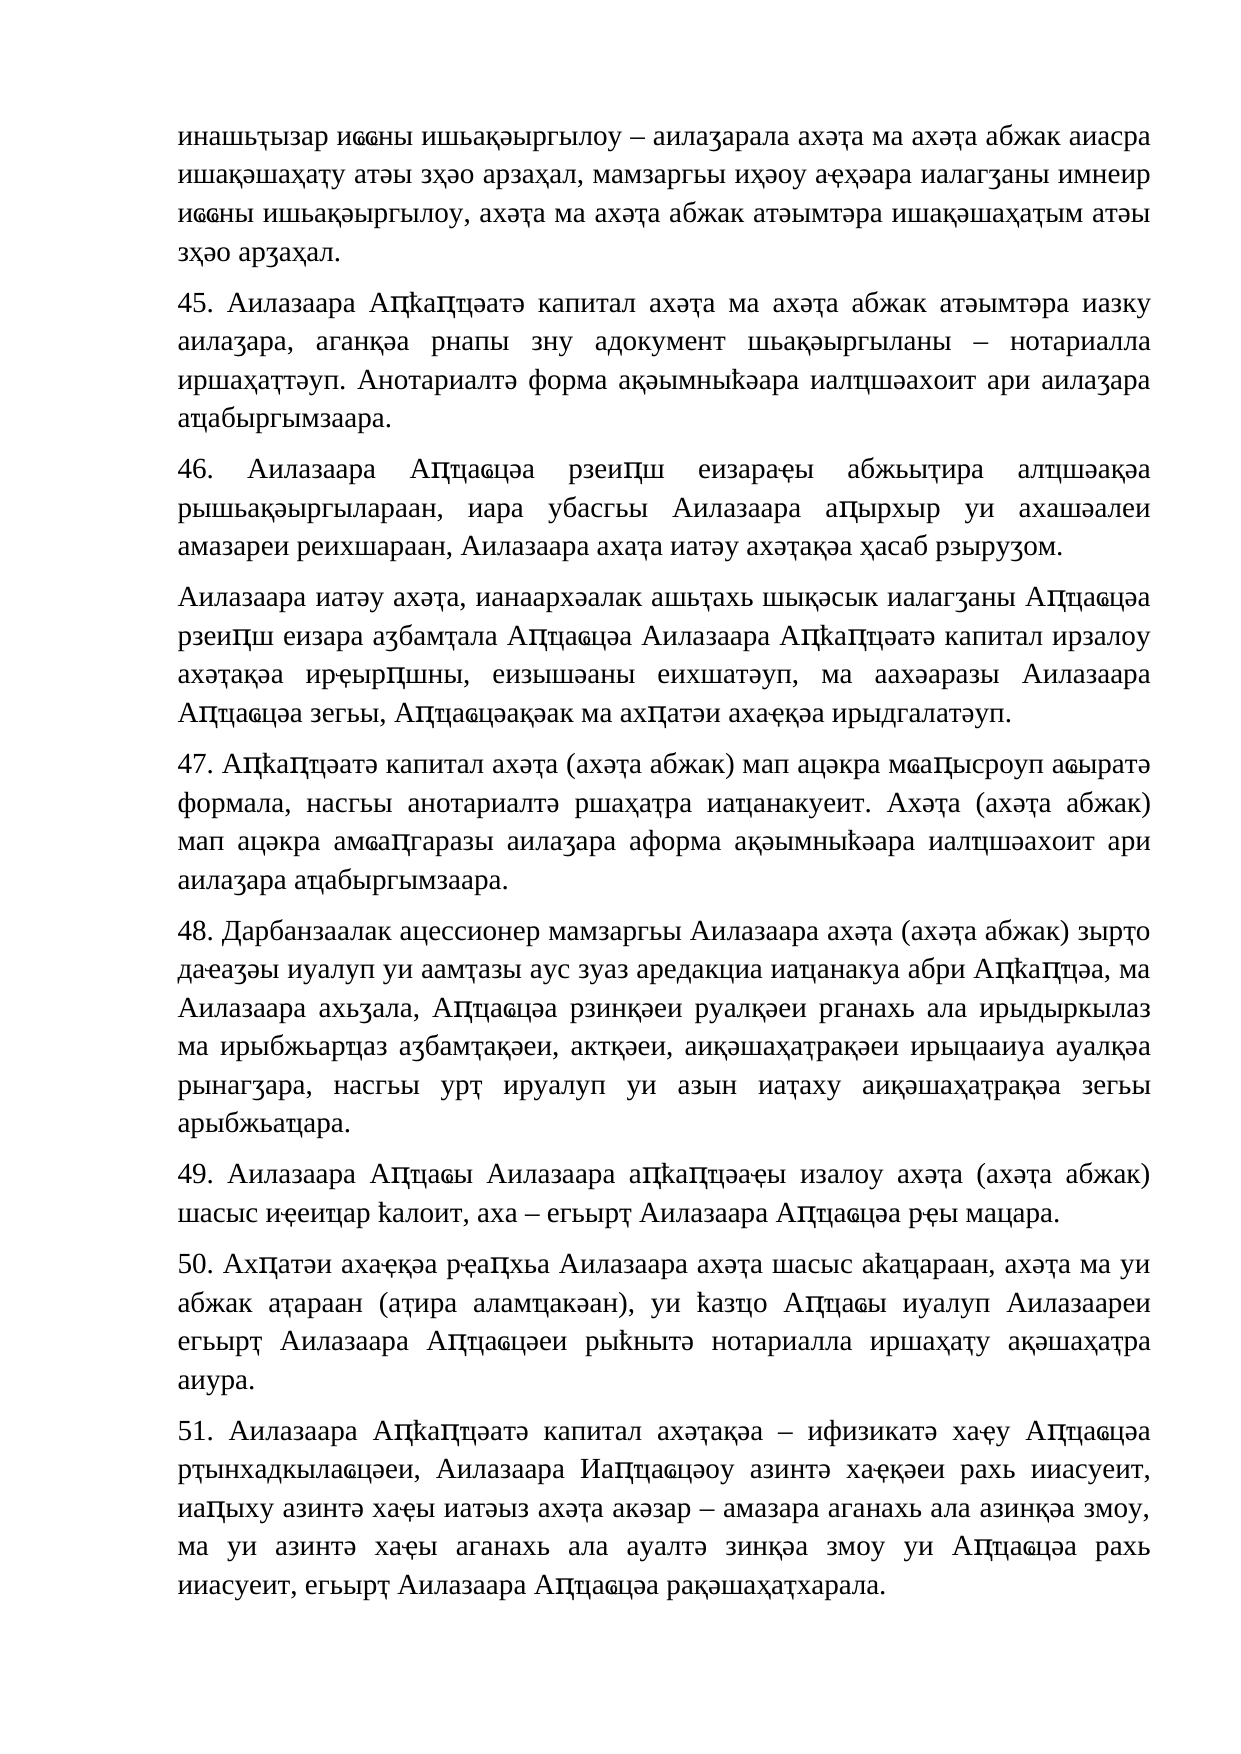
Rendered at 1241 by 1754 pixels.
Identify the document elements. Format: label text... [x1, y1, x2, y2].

text 47. Аԥҟаԥҵәатә капитал ахәҭа (ахәҭа абжак) мап ацәкра мҩаԥысроуп аҩыратә формала, насгьы анотариалтә ршаҳаҭра иаҵанакуеит. Ахәҭа (ахәҭа абжак) мап ацәкра амҩаԥгаразы аилаӡара аформа ақәымныҟәара иалҵшәахоит ари аилаӡара аҵабыргымзаара. [177, 746, 1152, 895]
text Аилазаара иатәу ахәҭа, ианаархәалак ашьҭахь шықәсык иалагӡаны Аԥҵаҩцәа рзеиԥш еизара аӡбамҭала Аԥҵаҩцәа Аилазаара Аԥҟаԥҵәатә капитал ирзалоу ахәҭақәа ирҿырԥшны, еизышәаны еихшатәуп, ма аахәаразы Аилазаара Аԥҵаҩцәа зегьы, Аԥҵаҩцәақәак ма ахԥатәи ахаҿқәа ирыдгалатәуп. [177, 579, 1152, 729]
text 46. Аилазаара Аԥҵаҩцәа рзеиԥш еизараҿы абжьыҭира алҵшәақәа рышьақәыргылараан, иара убасгьы Аилазаара аԥырхыр уи ахашәалеи амазареи реихшараан, Аилазаара ахаҭа иатәу ахәҭақәа ҳасаб рзыруӡом. [177, 451, 1152, 562]
text 45. Аилазаара Аԥҟаԥҵәатә капитал ахәҭа ма ахәҭа абжак атәымтәра иазку аилаӡара, аганқәа рнапы зну адокумент шьақәыргыланы – нотариалла иршаҳаҭтәуп. Анотариалтә форма ақәымныҟәара иалҵшәахоит ари аилаӡара аҵабыргымзаара. [177, 285, 1152, 434]
text 51. Аилазаара Аԥҟаԥҵәатә капитал ахәҭақәа – ифизикатә хаҿу Аԥҵаҩцәа рҭынхадкылаҩцәеи, Аилазаара Иаԥҵаҩцәоу азинтә хаҿқәеи рахь ииасуеит, иаԥыху азинтә хаҿы иатәыз ахәҭа акәзар – амазара аганахь ала азинқәа змоу, ма уи азинтә хаҿы аганахь ала ауалтә зинқәа змоу уи Аԥҵаҩцәа рахь ииасуеит, егьырҭ Аилазаара Аԥҵаҩцәа рақәшаҳаҭхарала. [177, 1413, 1152, 1601]
text 50. Ахԥатәи ахаҿқәа рҿаԥхьа Аилазаара ахәҭа шасыс аҟаҵараан, ахәҭа ма уи абжак аҭараан (аҭира аламҵакәан), уи ҟазҵо Аԥҵаҩы иуалуп Аилазаареи егьырҭ Аилазаара Аԥҵаҩцәеи рыҟнытә нотариалла иршаҳаҭу ақәшаҳаҭра аиура. [177, 1246, 1152, 1395]
text 49. Аилазаара Аԥҵаҩы Аилазаара аԥҟаԥҵәаҿы изалоу ахәҭа (ахәҭа абжак) шасыс иҿеиҵар ҟалоит, аха – егьырҭ Аилазаара Аԥҵаҩцәа рҿы мацара. [177, 1157, 1152, 1229]
text 48. Дарбанзаалак ацессионер мамзаргьы Аилазаара ахәҭа (ахәҭа абжак) зырҭо даҽаӡәы иуалуп уи аамҭазы аус зуаз аредакциа иаҵанакуа абри Аԥҟаԥҵәа, ма Аилазаара ахьӡала, Аԥҵаҩцәа рзинқәеи руалқәеи рганахь ала ирыдыркылаз ма ирыбжьарҵаз аӡбамҭақәеи, актқәеи, аиқәшаҳаҭрақәеи ирыцааиуа ауалқәа рынагӡара, насгьы урҭ ируалуп уи азын иаҭаху аиқәшаҳаҭрақәа зегьы арыбжьаҵара. [177, 913, 1152, 1139]
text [177, 118, 1152, 267]
